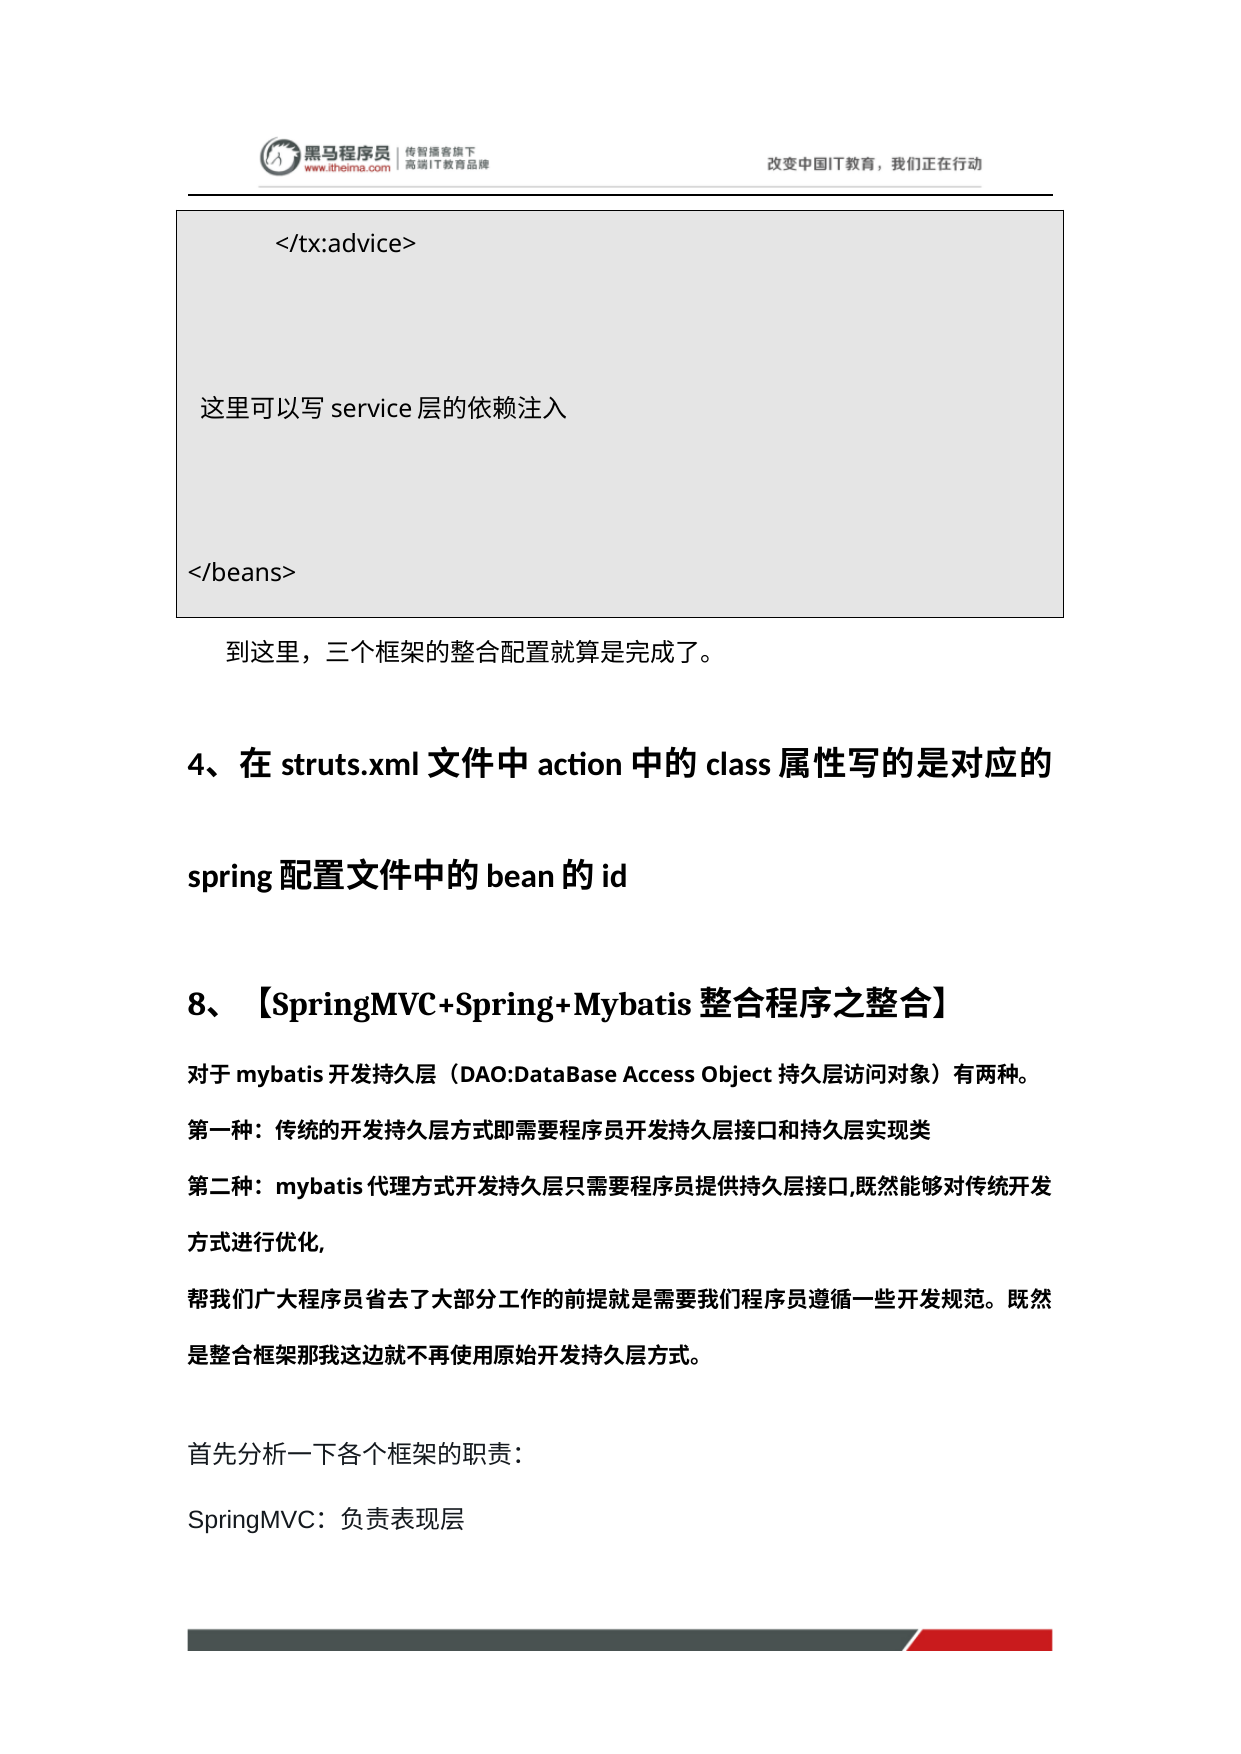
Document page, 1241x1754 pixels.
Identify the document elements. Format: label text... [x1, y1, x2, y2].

picture [187, 88, 1053, 193]
text 到这里，三个框架的整合配置就算是完成了。 [225, 618, 1053, 683]
picture [187, 1588, 1053, 1651]
text 首先分析一下各个框架的职责： SpringMVC：负责表现层 Service接口：处理业务 Mapper:持久层 [187, 1420, 1053, 1550]
subtitle 8、【SpringMVC+Spring+Mybatis整合程序之整合】 对于mybatis开发持久层（DAO:DataBase Access Object 持久层访问对象）有两种。 第一种：传统的开发持久层方式即需要程序员开发持久层接口和持久层实现类 第二种：mybatis代理方式开发持久层只需要程序员提供持久层接口,既然能够对传统开发方式进行优化, 帮我们广大程序员省去了大部分工作的前提就是需要我们程序员遵循一些开发规范。既然是整合框架那我这边就不再使用原始开发持久层方式。 [187, 968, 1053, 1370]
subtitle 4、在struts.xml文件中action中的class属性写的是对应的spring配置文件中的bean的id [187, 728, 1053, 906]
